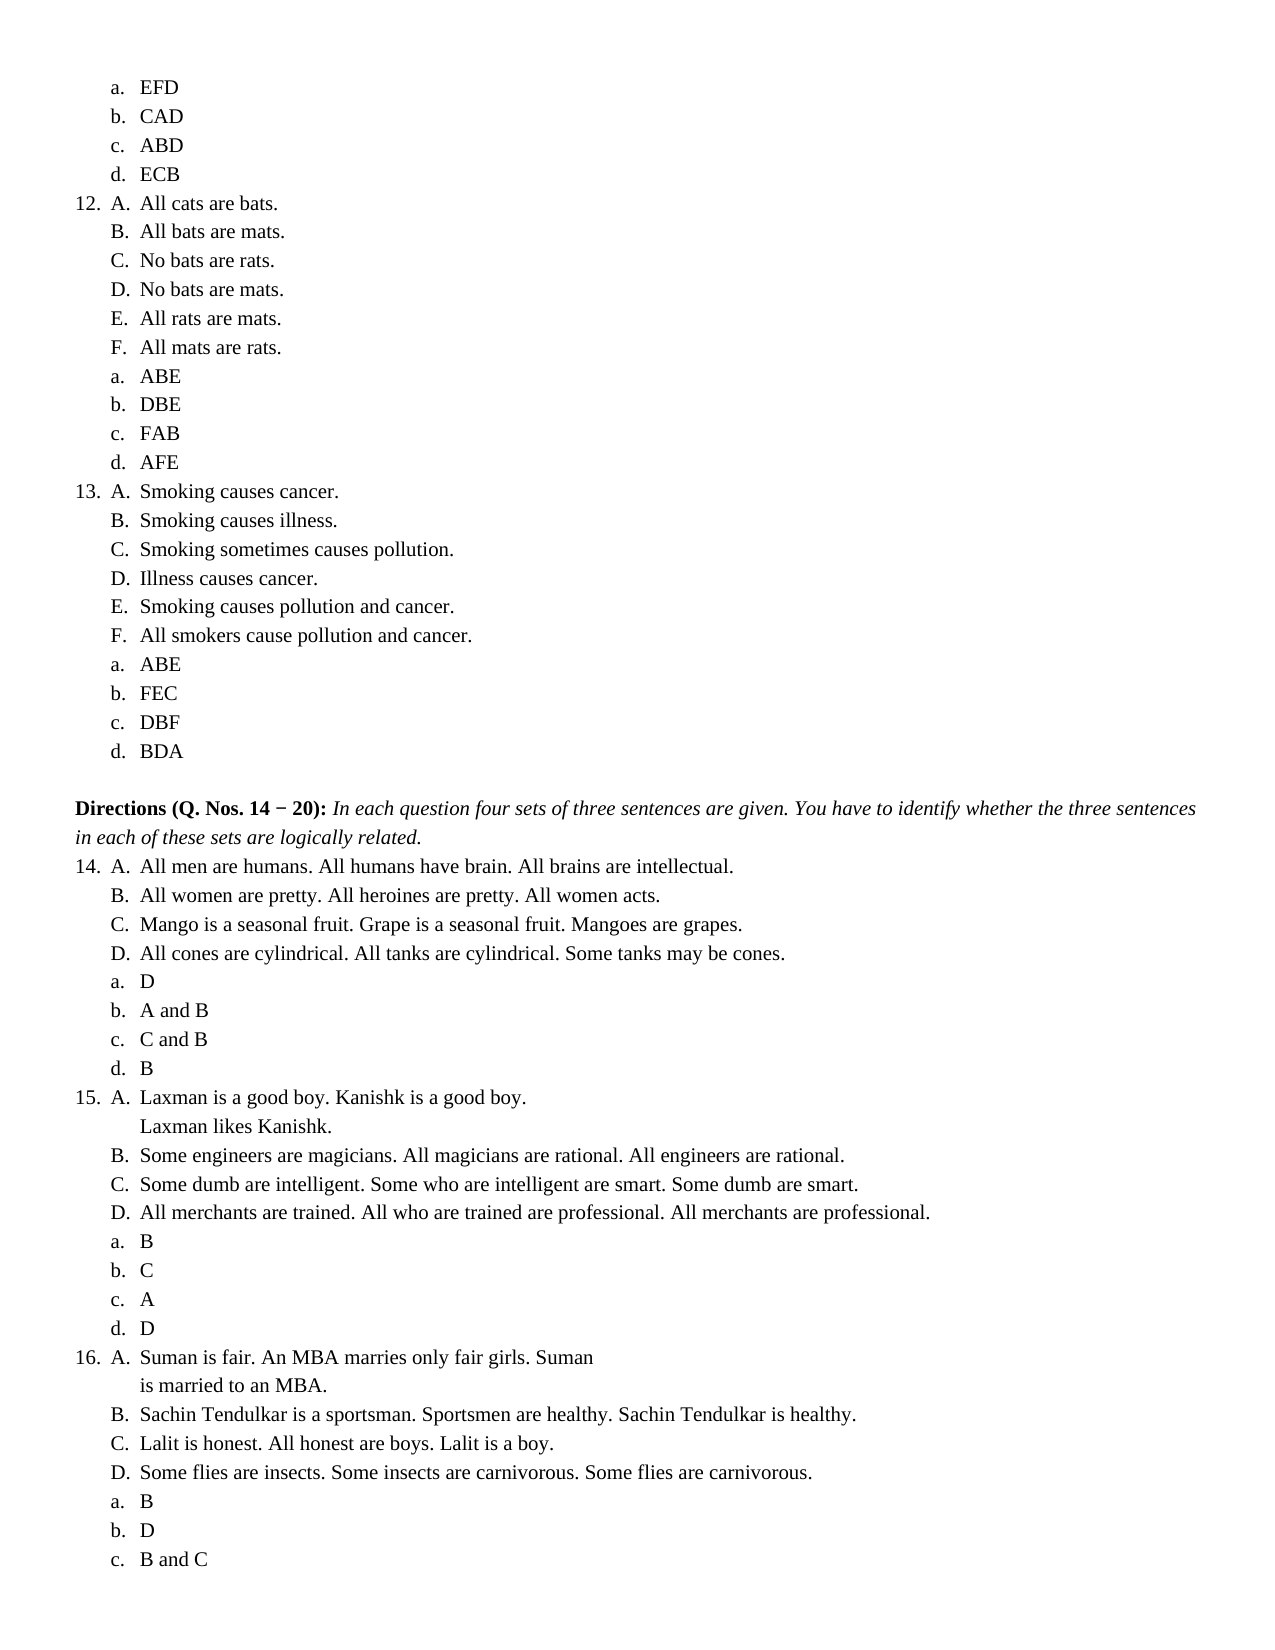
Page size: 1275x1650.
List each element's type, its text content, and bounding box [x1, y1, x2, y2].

text Directions (Q. Nos. 14 − 20): In each question four sets of three sentences are given. You have to identify whether the three sentences in each of these sets are logically related. [75, 796, 1200, 849]
text D. No bats are mats. [75, 277, 1200, 301]
text b. A and B [75, 998, 1200, 1022]
text c. DBF [75, 710, 1200, 734]
text B. All women are pretty. All heroines are pretty. All women acts. [75, 883, 1200, 907]
text Laxman likes Kanishk. [75, 1114, 1200, 1138]
text F. All smokers cause pollution and cancer. [75, 623, 1200, 647]
text c. A [75, 1287, 1200, 1311]
text C. Some dumb are intelligent. Some who are intelligent are smart. Some dumb are smart. [75, 1171, 1200, 1196]
text D. Illness causes cancer. [75, 566, 1200, 589]
text a. ABE [75, 652, 1200, 676]
text a. B [75, 1489, 1200, 1513]
text 16. A. Suman is fair. An MBA marries only fair girls. Suman [75, 1344, 1200, 1369]
text B. Some engineers are magicians. All magicians are rational. All engineers are rational. [75, 1143, 1200, 1167]
text D. Some flies are insects. Some insects are carnivorous. Some flies are carnivorous. [75, 1460, 1200, 1484]
text a. B [75, 1229, 1200, 1253]
text a. EFD [75, 75, 1200, 99]
text a. D [75, 969, 1200, 993]
text 14. A. All men are humans. All humans have brain. All brains are intellectual. [75, 854, 1200, 878]
text 12. A. All cats are bats. [75, 190, 1200, 214]
text c. ABD [75, 133, 1200, 157]
text D. All cones are cylindrical. All tanks are cylindrical. Some tanks may be cones. [75, 941, 1200, 965]
text c. B and C [75, 1547, 1200, 1571]
text b. FEC [75, 681, 1200, 705]
text C. Smoking sometimes causes pollution. [75, 537, 1200, 561]
text E. All rats are mats. [75, 306, 1200, 330]
text d. ECB [75, 162, 1200, 186]
text B. Sachin Tendulkar is a sportsman. Sportsmen are healthy. Sachin Tendulkar is healthy. [75, 1402, 1200, 1426]
text 13. A. Smoking causes cancer. [75, 479, 1200, 503]
text C. No bats are rats. [75, 248, 1200, 272]
text b. DBE [75, 392, 1200, 416]
text d. BDA [75, 739, 1200, 763]
text d. B [75, 1056, 1200, 1080]
text c. FAB [75, 421, 1200, 445]
text C. Mango is a seasonal fruit. Grape is a seasonal fruit. Mangoes are grapes. [75, 912, 1200, 936]
text b. C [75, 1258, 1200, 1282]
text is married to an MBA. [75, 1373, 1200, 1397]
text a. ABE [75, 363, 1200, 388]
text c. C and B [75, 1027, 1200, 1051]
text B. Smoking causes illness. [75, 508, 1200, 532]
text d. D [75, 1316, 1200, 1340]
text F. All mats are rats. [75, 335, 1200, 359]
text B. All bats are mats. [75, 219, 1200, 243]
text b. D [75, 1518, 1200, 1542]
text D. All merchants are trained. All who are trained are professional. All merchants are professional. [75, 1200, 1200, 1224]
text b. CAD [75, 104, 1200, 128]
text 15. A. Laxman is a good boy. Kanishk is a good boy. [75, 1085, 1200, 1109]
text C. Lalit is honest. All honest are boys. Lalit is a boy. [75, 1431, 1200, 1455]
text d. AFE [75, 450, 1200, 474]
text E. Smoking causes pollution and cancer. [75, 594, 1200, 618]
